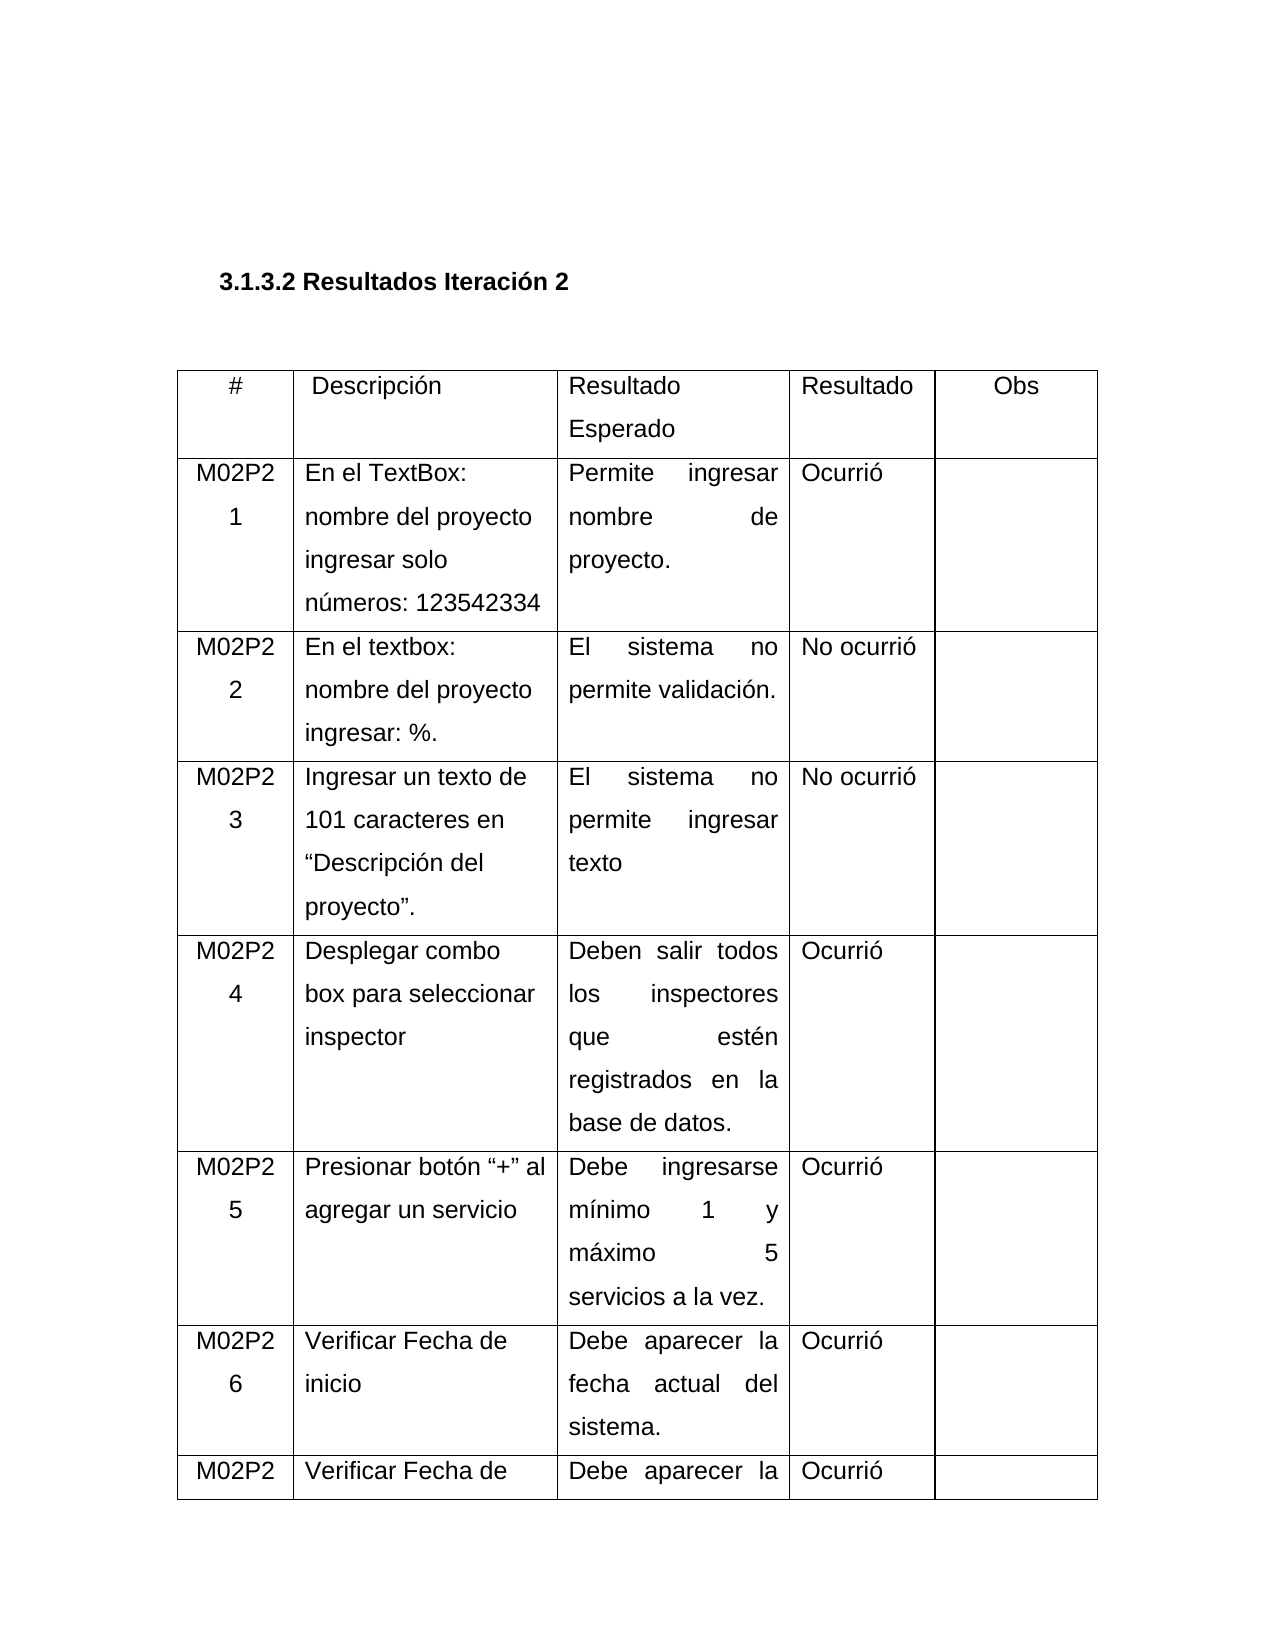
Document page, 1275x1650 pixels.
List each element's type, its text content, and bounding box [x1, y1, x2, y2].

table_cell [936, 632, 1097, 761]
table_cell Ocurrió [790, 936, 934, 1151]
table_cell [936, 459, 1097, 631]
table_header # [178, 371, 293, 457]
table_cell En el TextBox: nombre del proyecto ingresar solo números: 123542334 [294, 459, 557, 631]
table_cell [558, 1456, 789, 1499]
table_cell Permite ingresar nombre de proyecto. [558, 459, 789, 631]
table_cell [558, 1326, 789, 1455]
table_header Resultado [790, 371, 934, 457]
table_cell Ocurrió [790, 459, 934, 631]
table_cell Ocurrió [790, 1456, 934, 1499]
table_cell Presionar botón “+” al agregar un servicio [294, 1152, 557, 1325]
table_cell El sistema no permite ingresar texto [558, 762, 789, 934]
table_cell [936, 762, 1097, 934]
table_cell [936, 1456, 1097, 1499]
table_cell M02P23 [178, 762, 293, 934]
table_cell Deben salir todos los inspectores que estén registrados en la base de datos. [558, 936, 789, 1151]
table_cell En el textbox: nombre del proyecto ingresar: %. [294, 632, 557, 761]
table_header Descripción [294, 371, 557, 457]
table_cell No ocurrió [790, 762, 934, 934]
table_cell M02P26 [178, 1326, 293, 1455]
table_cell El sistema no permite validación. [558, 632, 789, 761]
table_cell [936, 1326, 1097, 1455]
table_cell [936, 1152, 1097, 1325]
table_cell M02P21 [178, 459, 293, 631]
table_cell Verificar Fecha de inicio [294, 1326, 557, 1455]
table_cell Desplegar combo box para seleccionar inspector [294, 936, 557, 1151]
table_cell M02P27 [178, 1456, 293, 1499]
table_cell M02P24 [178, 936, 293, 1151]
table_cell Ocurrió [790, 1326, 934, 1455]
table_cell Ocurrió [790, 1152, 934, 1325]
table_header Resultado Esperado [558, 371, 789, 457]
table_cell [936, 936, 1097, 1151]
table_cell Debe ingresarse mínimo 1 y máximo 5 servicios a la vez. [558, 1152, 789, 1325]
table_cell M02P25 [178, 1152, 293, 1325]
table_cell M02P22 [178, 632, 293, 761]
subtitle 3.1.3.2 Resultados Iteración 2 [177, 267, 1098, 296]
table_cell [294, 1456, 557, 1499]
table_cell No ocurrió [790, 632, 934, 761]
table_cell Ingresar un texto de 101 caracteres en “Descripción del proyecto”. [294, 762, 557, 934]
table_header Obs [936, 371, 1097, 457]
